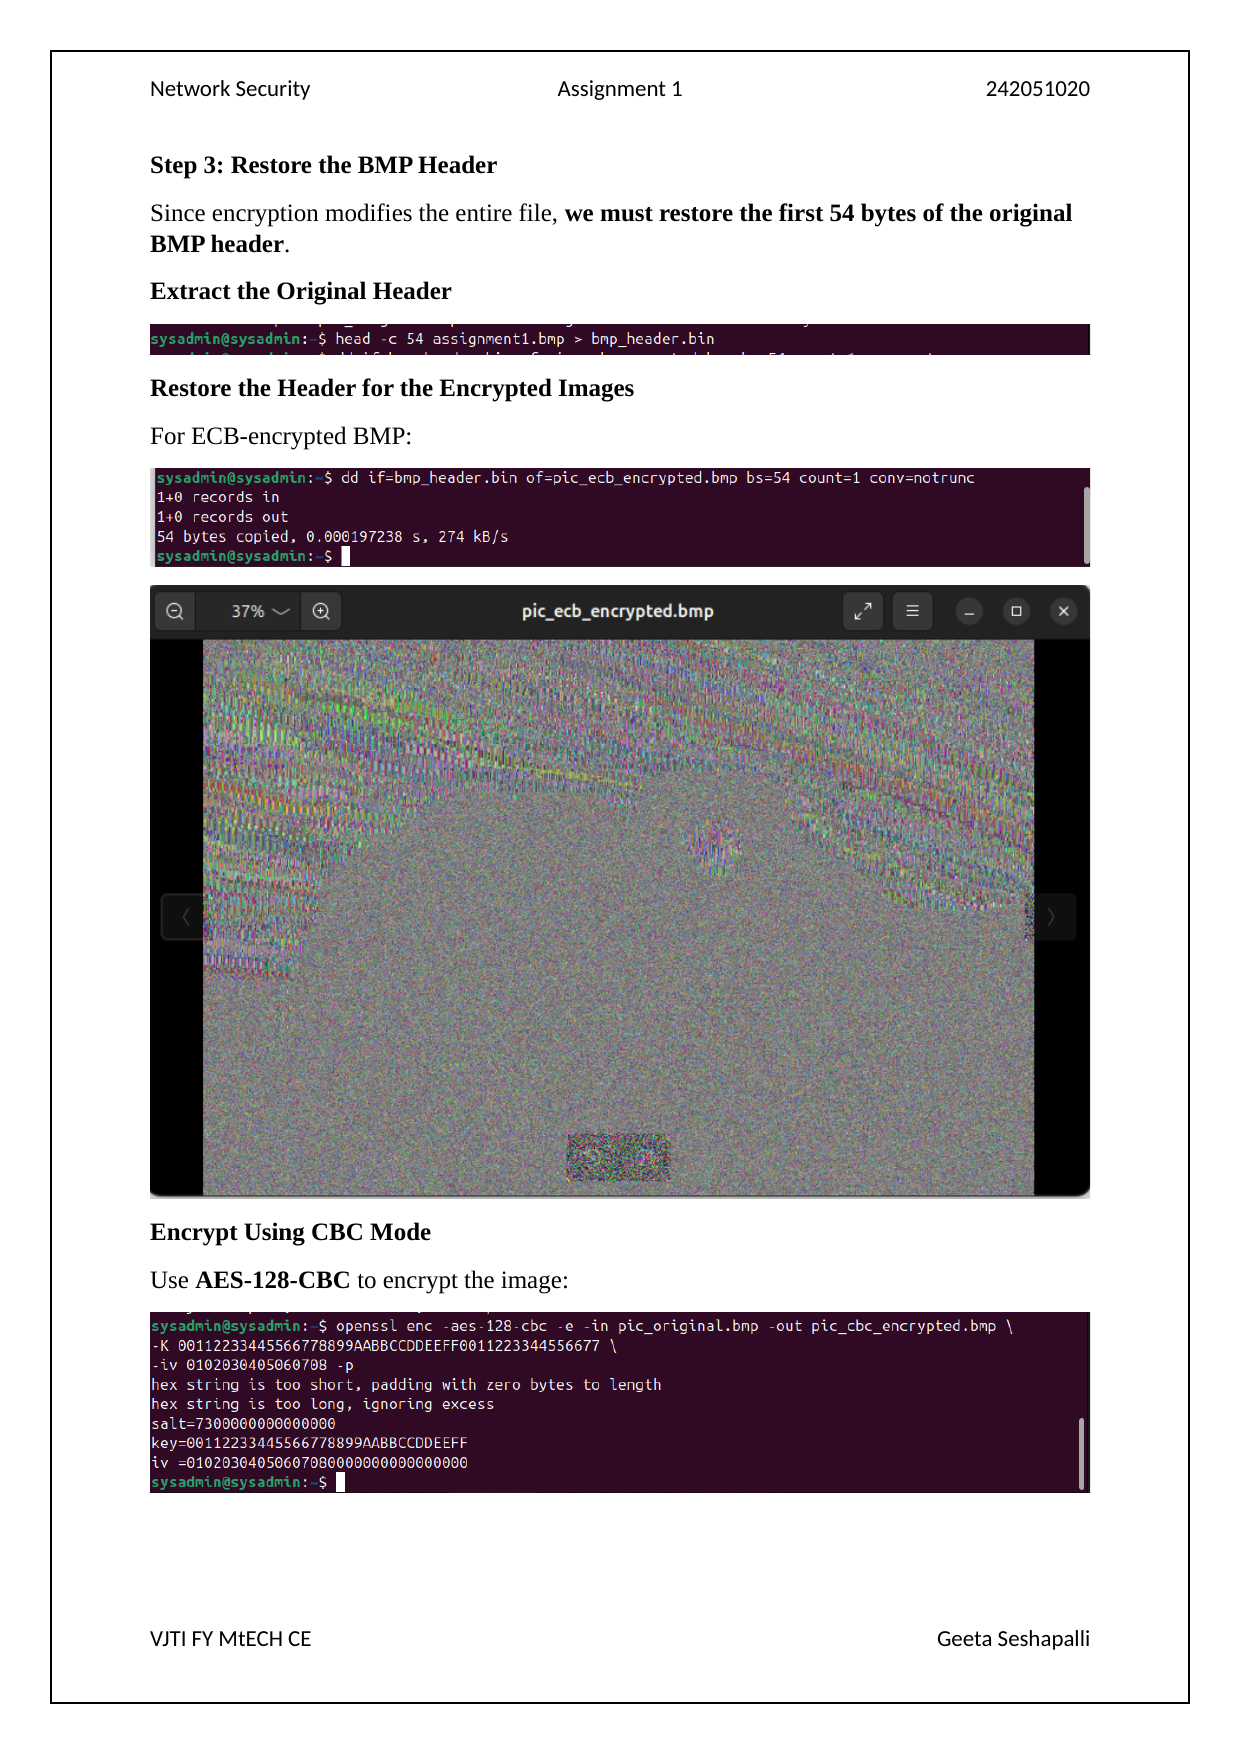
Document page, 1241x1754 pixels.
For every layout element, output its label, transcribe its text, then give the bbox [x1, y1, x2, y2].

picture [150, 585, 1091, 1199]
text For ECB-encrypted BMP: [150, 421, 1090, 449]
text Extract the Original Header [150, 276, 1090, 305]
picture [150, 1312, 1091, 1493]
text Restore the Header for the Encrypted Images [150, 373, 1090, 402]
text Step 3: Restore the BMP Header [150, 150, 1090, 179]
text Since encryption modifies the entire file, we must restore the first 54 bytes of the original BMP header. [150, 198, 1090, 257]
picture [150, 324, 1091, 355]
text Encrypt Using CBC Mode [150, 1217, 1090, 1246]
text Use AES-128-CBC to encrypt the image: [150, 1265, 1090, 1294]
picture [150, 468, 1091, 567]
